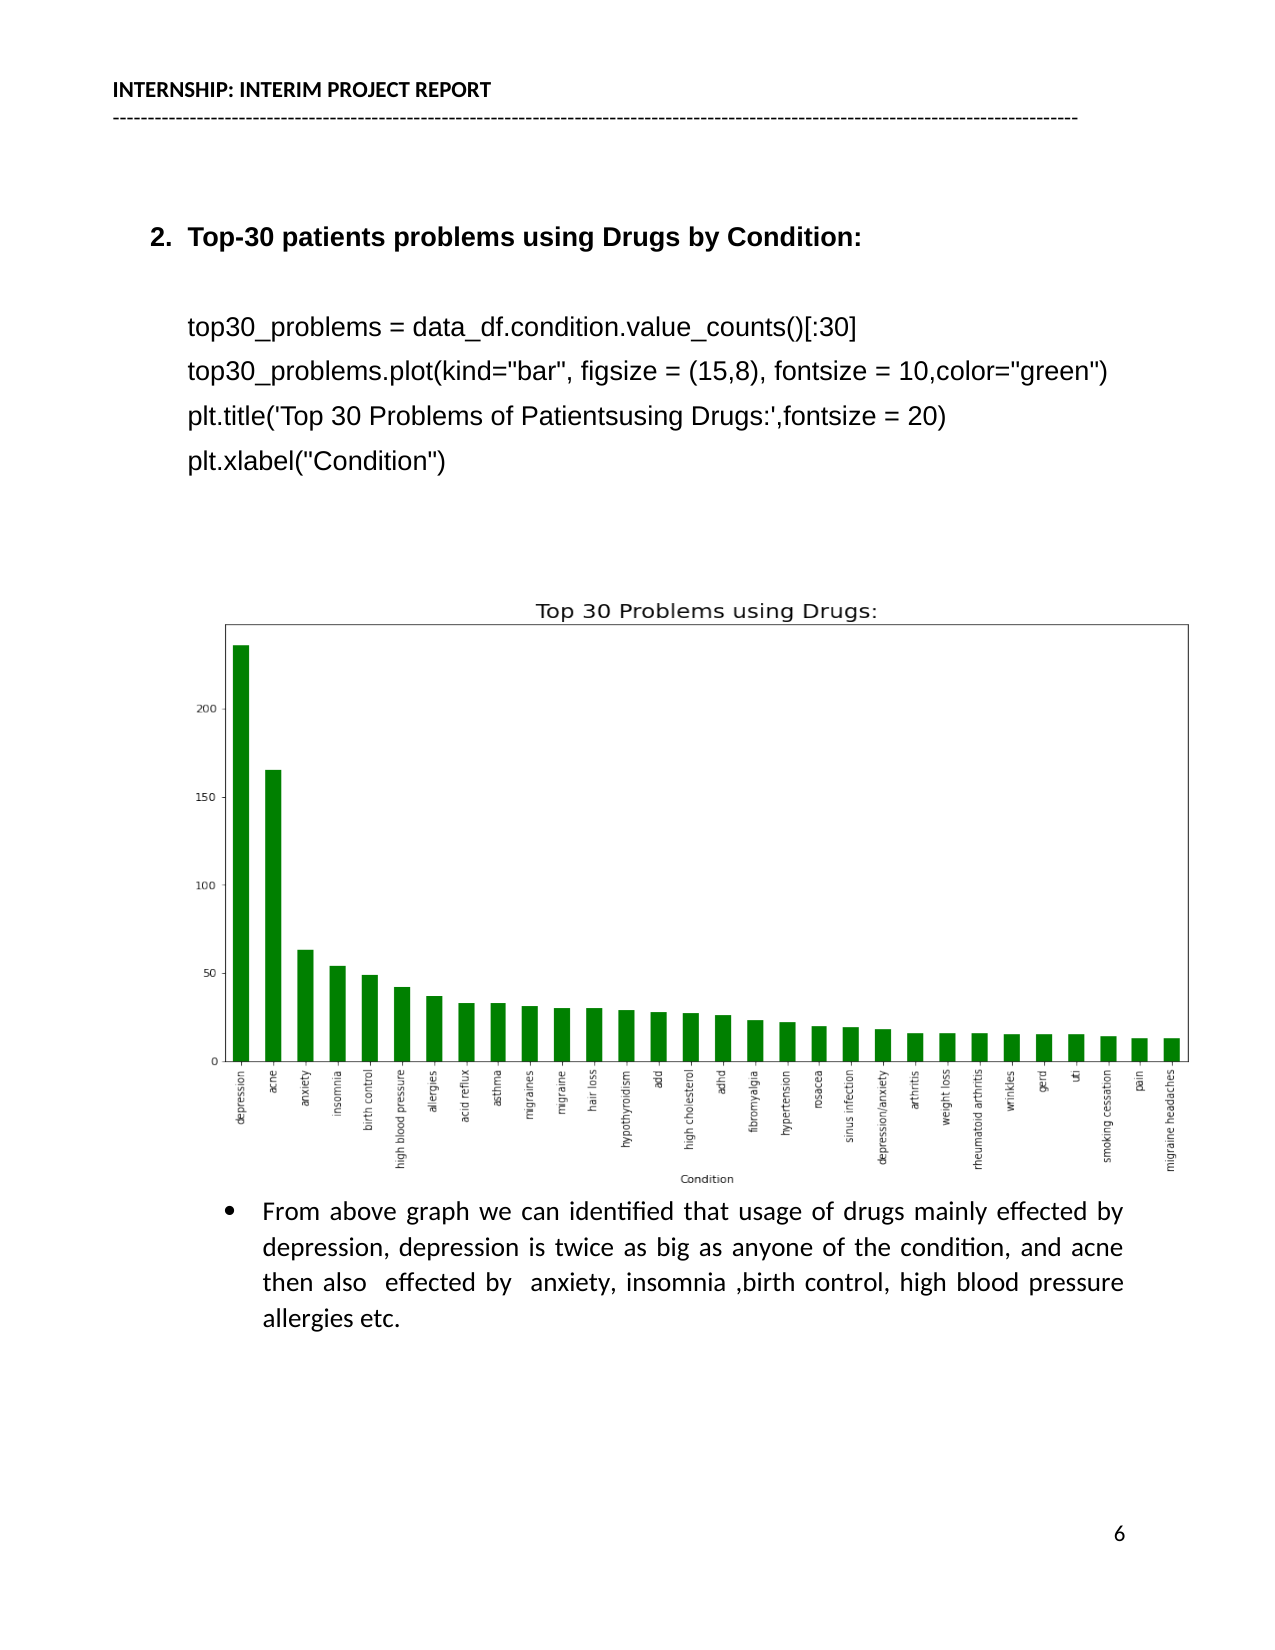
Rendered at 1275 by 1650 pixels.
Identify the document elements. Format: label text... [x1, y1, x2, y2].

text top30_problems = data_df.condition.value_counts()[:30] [187, 311, 1125, 342]
text plt.xlabel("Condition") [187, 445, 1125, 476]
text top30_problems.plot(kind="bar", figsize = (15,8), fontsize = 10,color="green") [187, 355, 1125, 387]
list From above graph we can identified that usage of drugs mainly effected by depression, depression is twice as big as anyone of the condition, and acne then also effected by anxiety, insomnia ,birth control, high blood pressure allergies etc. [225, 1194, 1125, 1334]
list Top-30 patients problems using Drugs by Condition: [150, 221, 1125, 252]
text plt.title('Top 30 Problems of Patientsusing Drugs:',fontsize = 20) [187, 400, 1125, 431]
picture [187, 596, 1196, 1192]
